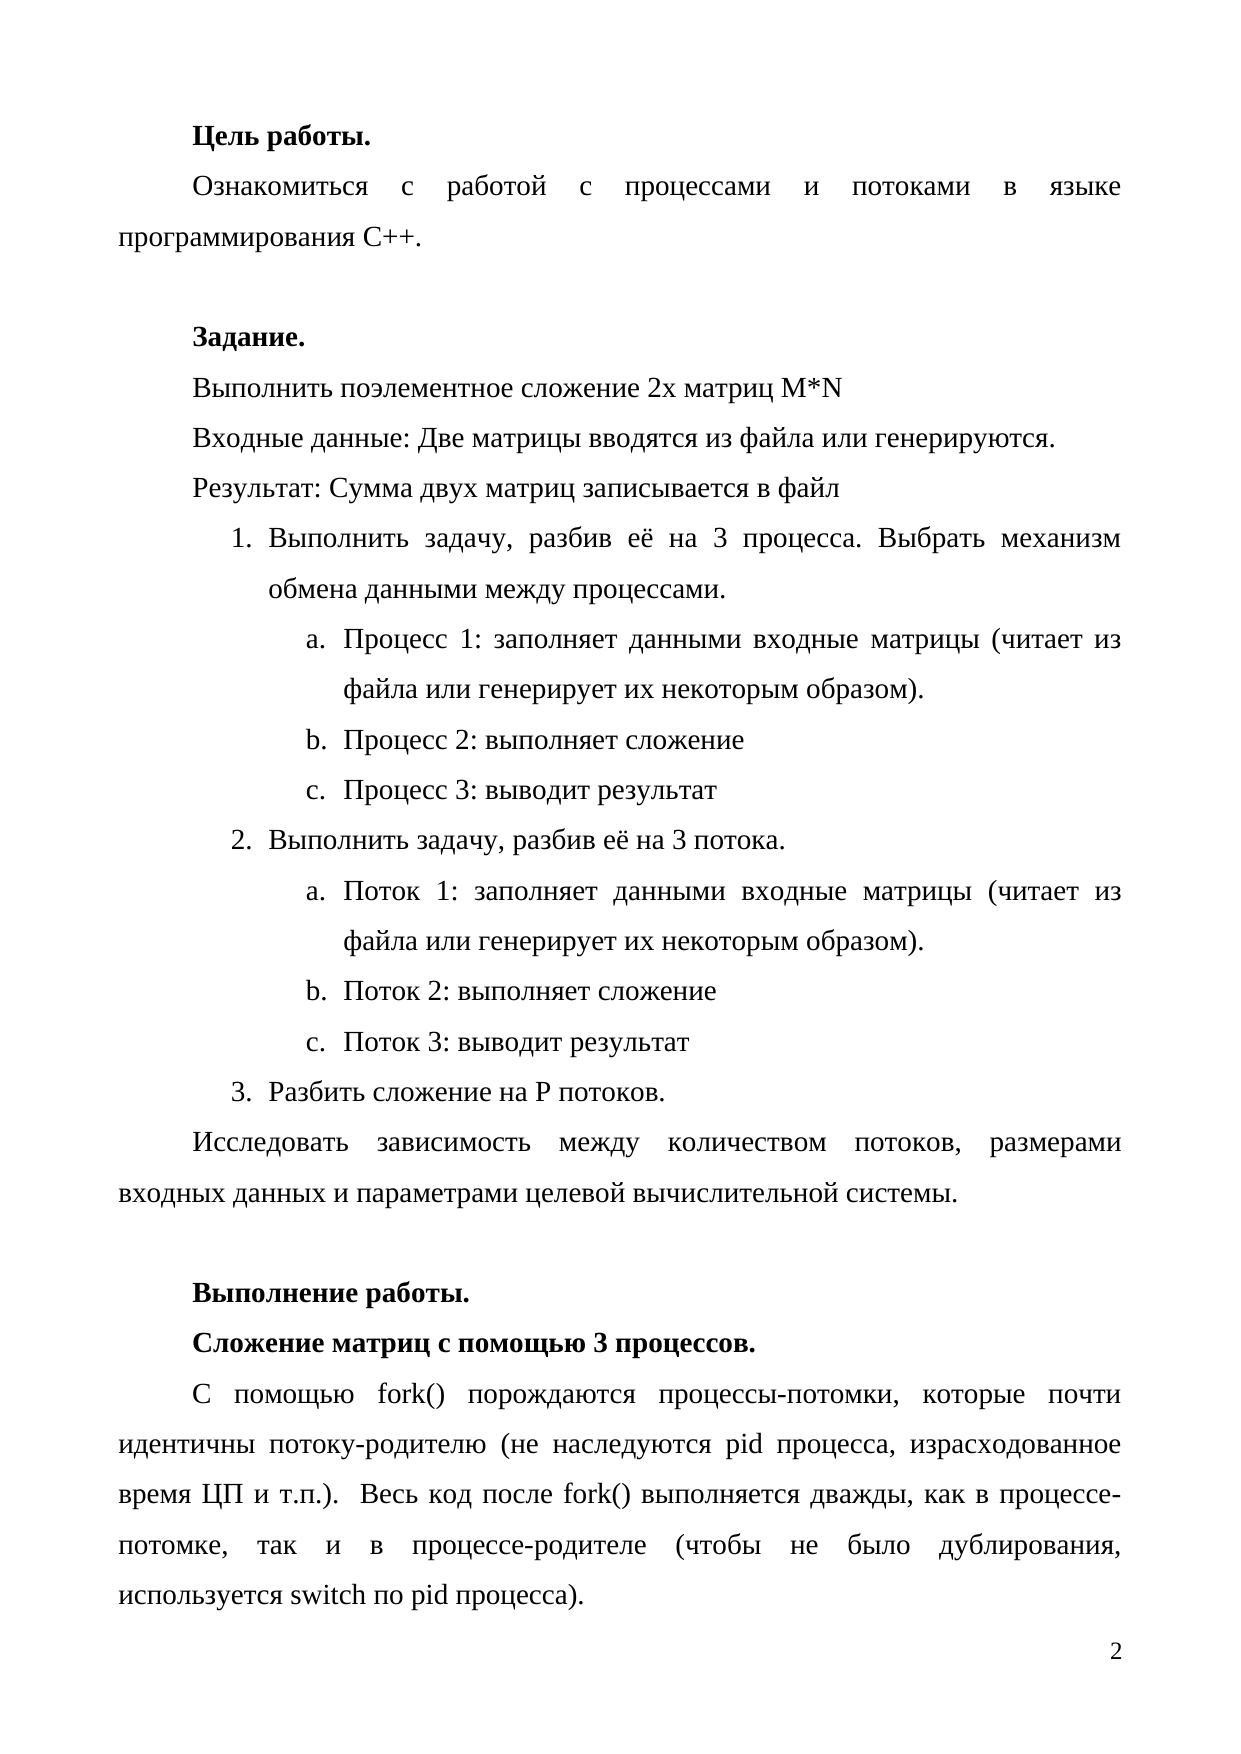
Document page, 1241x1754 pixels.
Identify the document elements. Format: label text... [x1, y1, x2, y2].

text Задание. [118, 319, 1122, 353]
text Выполнить поэлементное сложение 2х матриц M*N [118, 370, 1122, 403]
list Выполнить задачу, разбив её на 3 процесса. Выбрать механизм обмена данными между процессами. [231, 521, 1122, 604]
text Результат: Сумма двух матриц записывается в файл [118, 470, 1122, 504]
list Процесс 3: выводит результат [306, 772, 1122, 806]
text С помощью fork() порождаются процессы-потомки, которые почти идентичны потоку-родителю (не наследуются pid процесса, израсходованное время ЦП и т.п.). Весь код после fork() выполняется дважды, как в процессе-потомке, так и в процессе-родителе (чтобы не было дублирования, используется switch по pid процесса). [118, 1376, 1122, 1611]
subtitle Выполнение работы. [118, 1275, 1122, 1309]
list Поток 2: выполняет сложение [306, 973, 1122, 1007]
list Поток 3: выводит результат [306, 1024, 1122, 1057]
subtitle Цель работы. [118, 118, 1122, 152]
list Процесс 1: заполняет данными входные матрицы (читает из файла или генерирует их некоторым образом). [306, 621, 1122, 705]
text Исследовать зависимость между количеством потоков, размерами входных данных и параметрами целевой вычислительной системы. [118, 1124, 1122, 1208]
list Выполнить задачу, разбив её на 3 потока. [231, 822, 1122, 856]
list Процесс 2: выполняет сложение [306, 722, 1122, 755]
text Входные данные: Две матрицы вводятся из файла или генерируются. [118, 420, 1122, 453]
list Поток 1: заполняет данными входные матрицы (читает из файла или генерирует их некоторым образом). [306, 873, 1122, 957]
text Сложение матриц с помощью 3 процессов. [118, 1326, 1122, 1359]
text Ознакомиться с работой с процессами и потоками в языке программирования C++. [118, 168, 1122, 252]
list Разбить сложение на P потоков. [231, 1074, 1122, 1108]
